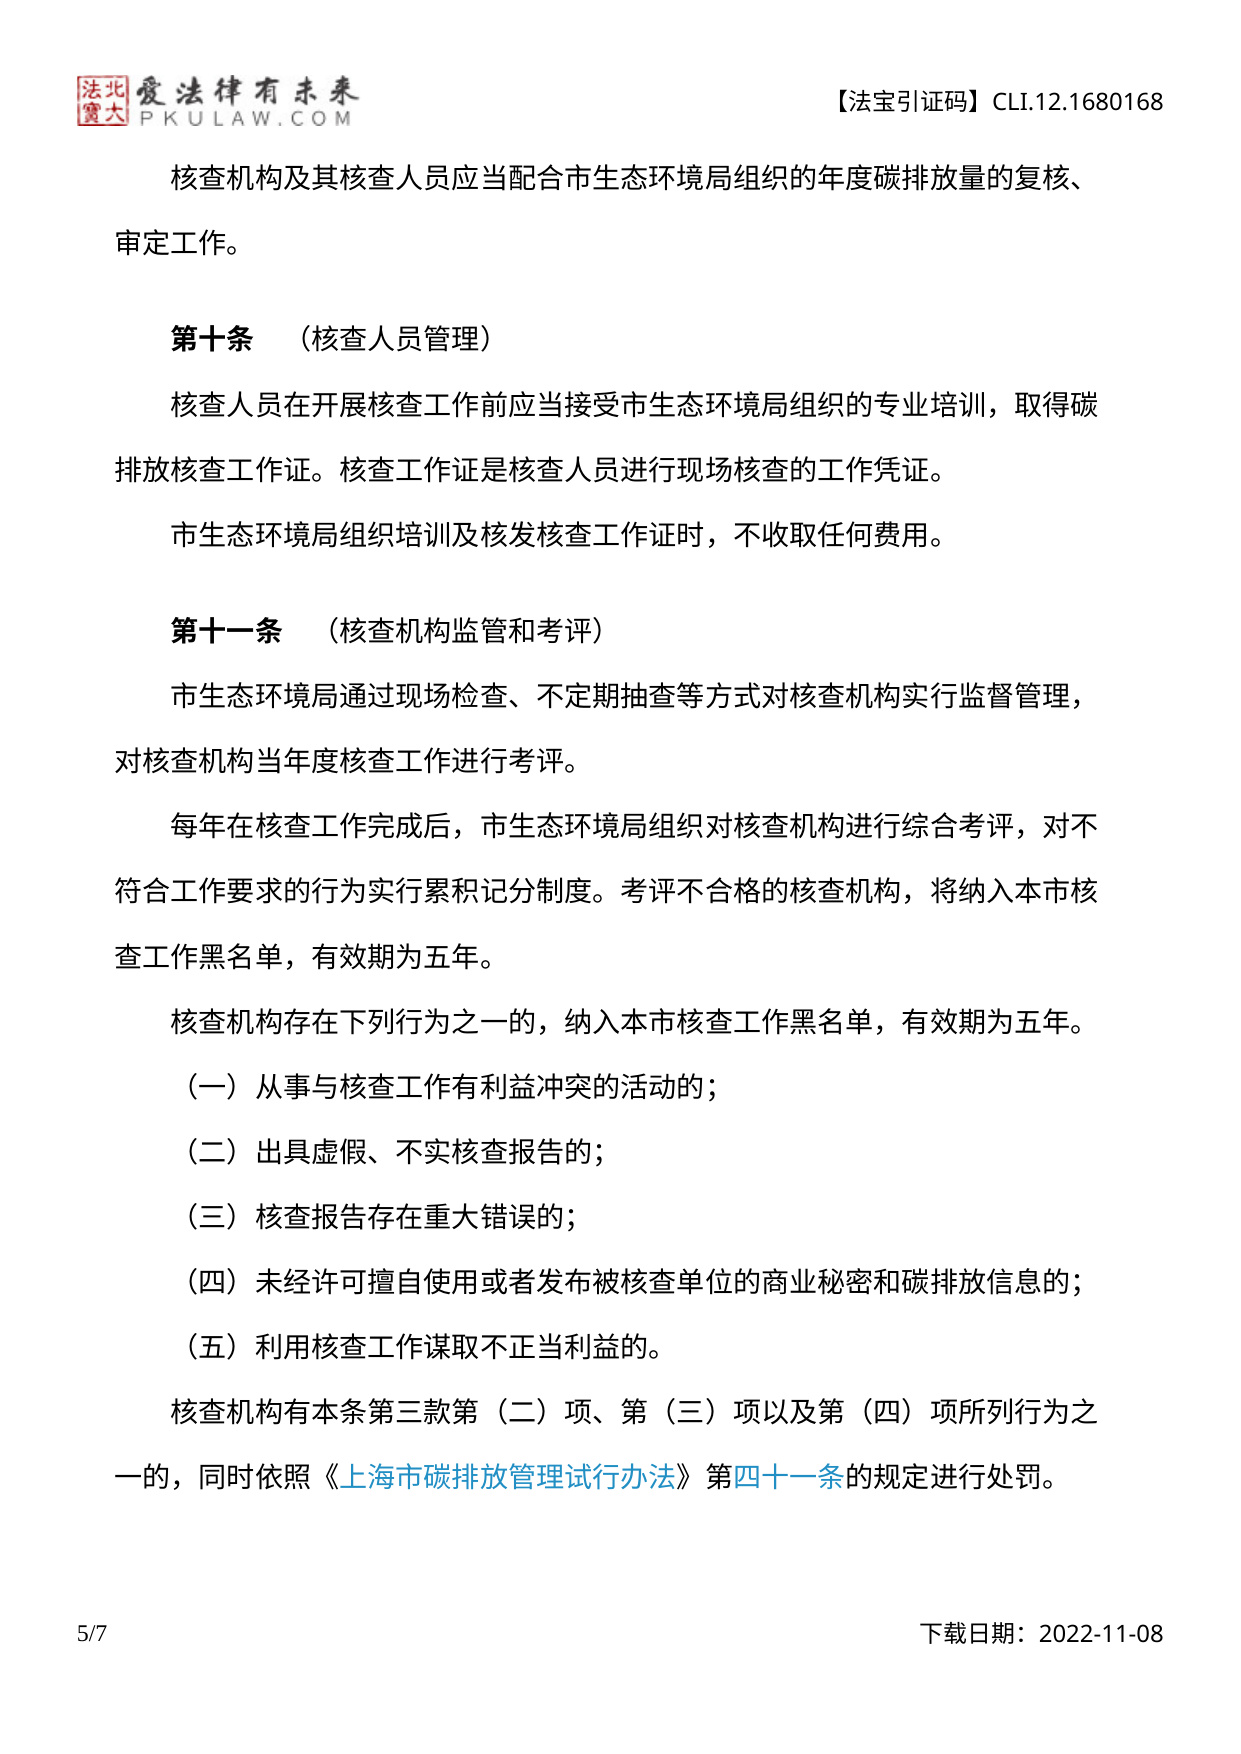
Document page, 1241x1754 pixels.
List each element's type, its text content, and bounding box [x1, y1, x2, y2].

text 第十一条 （核查机构监管和考评） 市生态环境局通过现场检查、不定期抽查等方式对核查机构实行监督管理，对核查机构当年度核查工作进行考评。 每年在核查工作完成后，市生态环境局组织对核查机构进行综合考评，对不符合工作要求的行为实行累积记分制度。考评不合格的核查机构，将纳入本市核查工作黑名单，有效期为五年。 核查机构存在下列行为之一的，纳入本市核查工作黑名单，有效期为五年。 （一）从事与核查工作有利益冲突的活动的； （二）出具虚假、不实核查报告的； （三）核查报告存在重大错误的； （四）未经许可擅自使用或者发布被核查单位的商业秘密和碳排放信息的； （五）利用核查工作谋取不正当利益的。 核查机构有本条第三款第（二）项、第（三）项以及第（四）项所列行为之一的，同时依照《上海市碳排放管理试行办法》第四十一条的规定进行处罚。 [114, 609, 1126, 1496]
picture [76, 75, 361, 126]
text 第十条 （核查人员管理） 核查人员在开展核查工作前应当接受市生态环境局组织的专业培训，取得碳排放核查工作证。核查工作证是核查人员进行现场核查的工作凭证。 市生态环境局组织培训及核发核查工作证时，不收取任何费用。 [114, 317, 1126, 553]
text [114, 156, 1126, 262]
